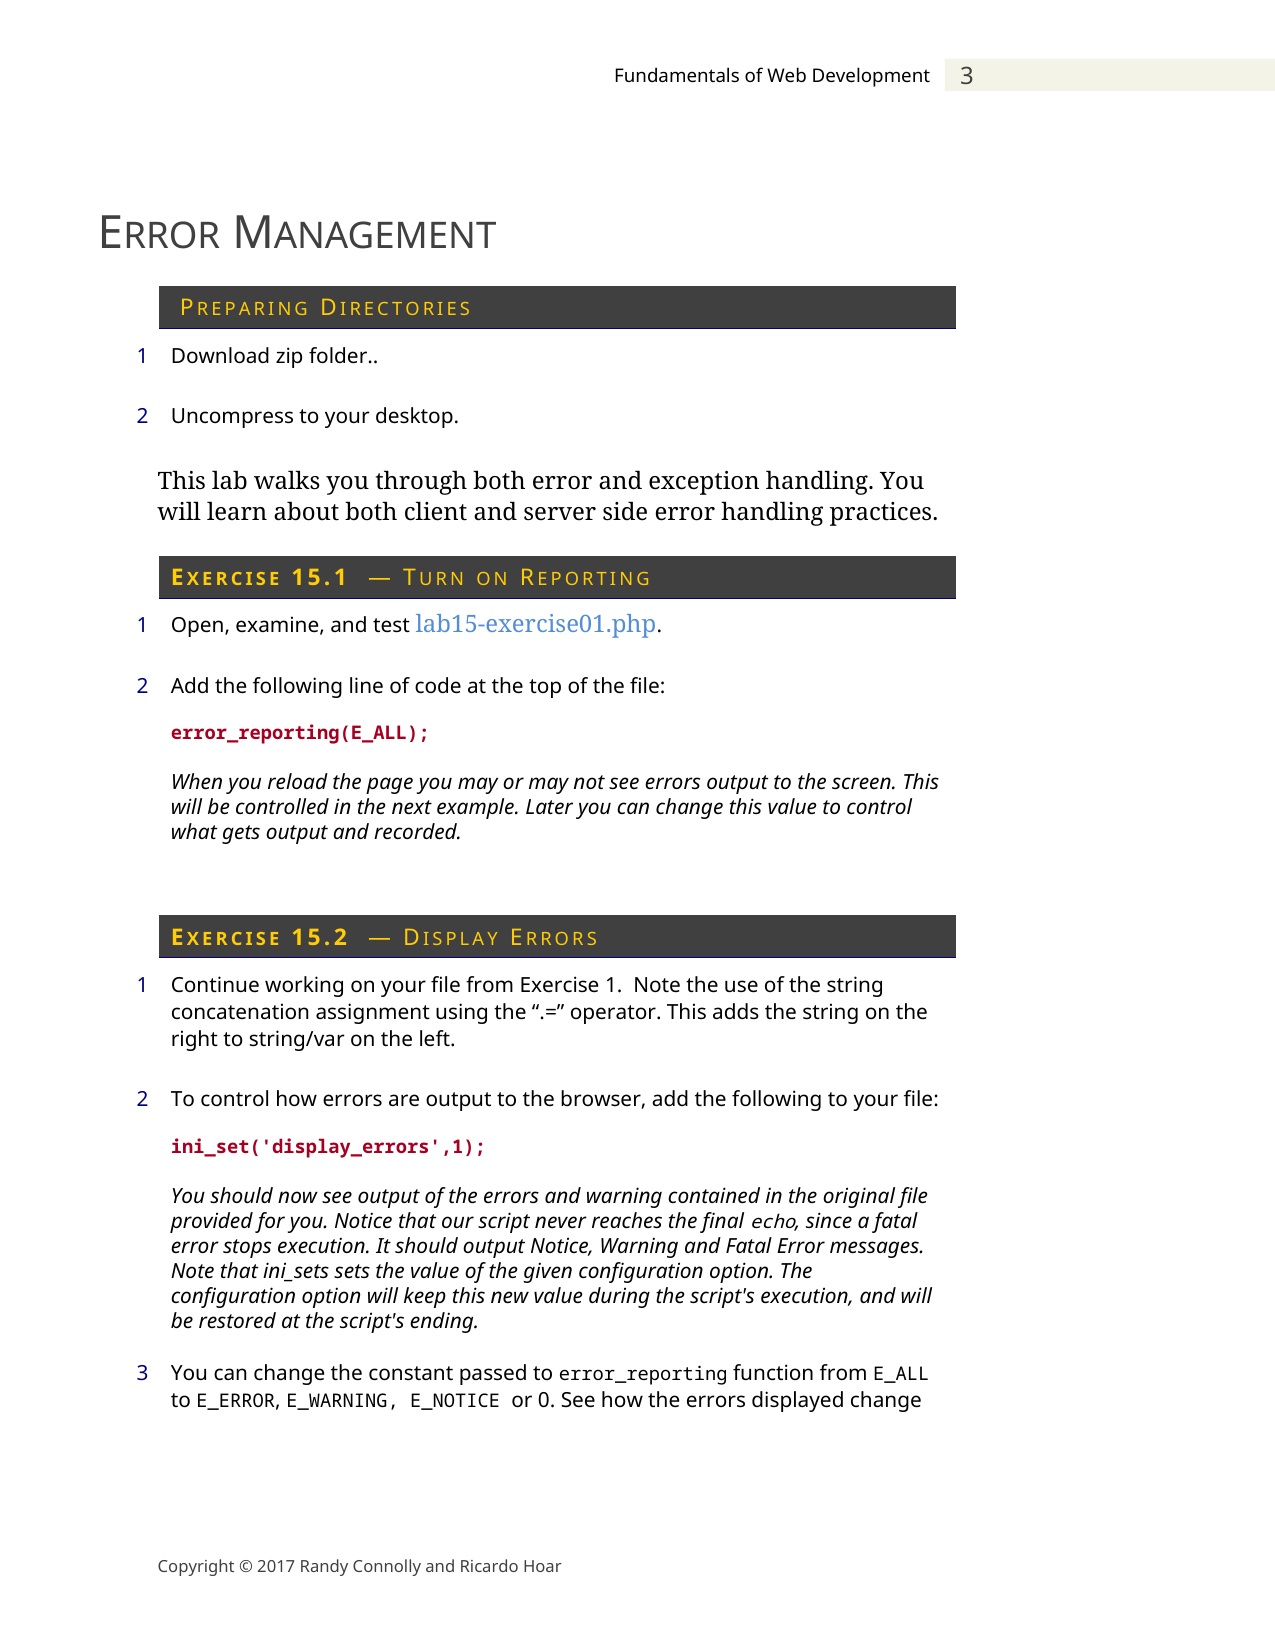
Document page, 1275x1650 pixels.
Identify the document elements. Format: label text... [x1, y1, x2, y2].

table_cell 1 [113, 598, 159, 659]
table_cell 2 [113, 389, 159, 450]
table_cell Add the following line of code at the top of the file: error_reporting(E_ALL); When you reload the page you may or may not see errors output to the screen. This will be controlled in the next example. Later you can change this value to control what gets output and recorded. [159, 659, 956, 857]
table_cell 2 [113, 1073, 159, 1346]
table_cell Continue working on your file from Exercise 1. Note the use of the string concatenation assignment using the “.=” operator. This adds the string on the right to string/var on the left. [159, 958, 956, 1073]
table_cell Uncompress to your desktop. [159, 389, 956, 450]
table_cell 1 [113, 328, 159, 389]
table_header Preparing Directories [159, 286, 956, 328]
table_cell To control how errors are output to the browser, add the following to your file: ini_set('display_errors',1); You should now see output of the errors and warning contained in the original file provided for you. Notice that our script never reaches the final echo, since a fatal error stops execution. It should output Notice, Warning and Fatal Error messages. Note that ini_sets sets the value of the given configuration option. The configuration option will keep this new value during the script's execution, and will be restored at the script's ending. [159, 1073, 956, 1346]
table_cell 1 [113, 957, 159, 1073]
table_header Exercise 15. — Turn on Reporting [159, 556, 956, 598]
text This lab walks you through both error and exception handling. You will learn about both client and server side error handling practices. [157, 464, 945, 527]
table_header Exercise 15. — Display Errors [159, 915, 956, 957]
table_cell 3 [113, 1346, 159, 1425]
table_cell Open, examine, and test lab15-exercise01.php. [159, 599, 956, 659]
subtitle Error Management [97, 200, 945, 262]
table_cell 2 [113, 659, 159, 857]
table_cell Download zip folder.. [159, 329, 956, 389]
